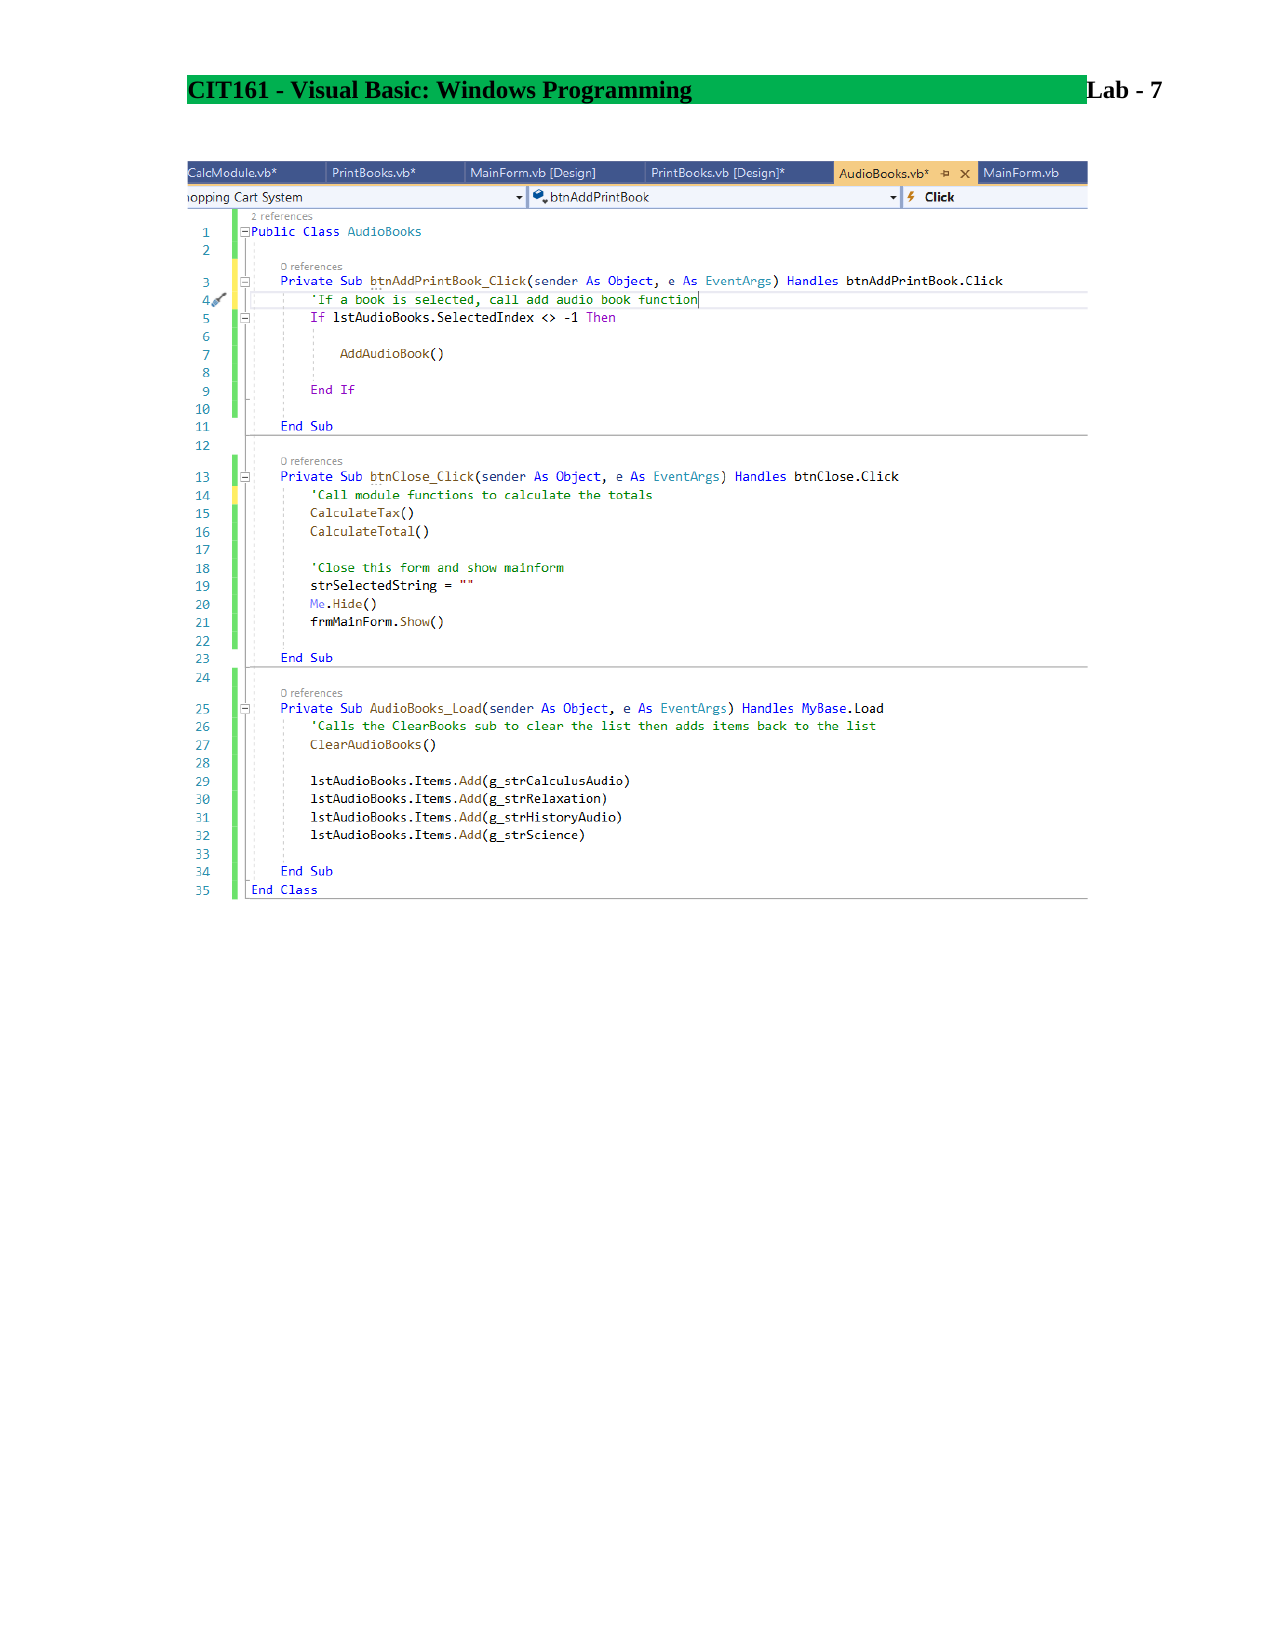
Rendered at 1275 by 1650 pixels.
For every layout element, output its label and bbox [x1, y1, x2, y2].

picture [187, 161, 1088, 916]
